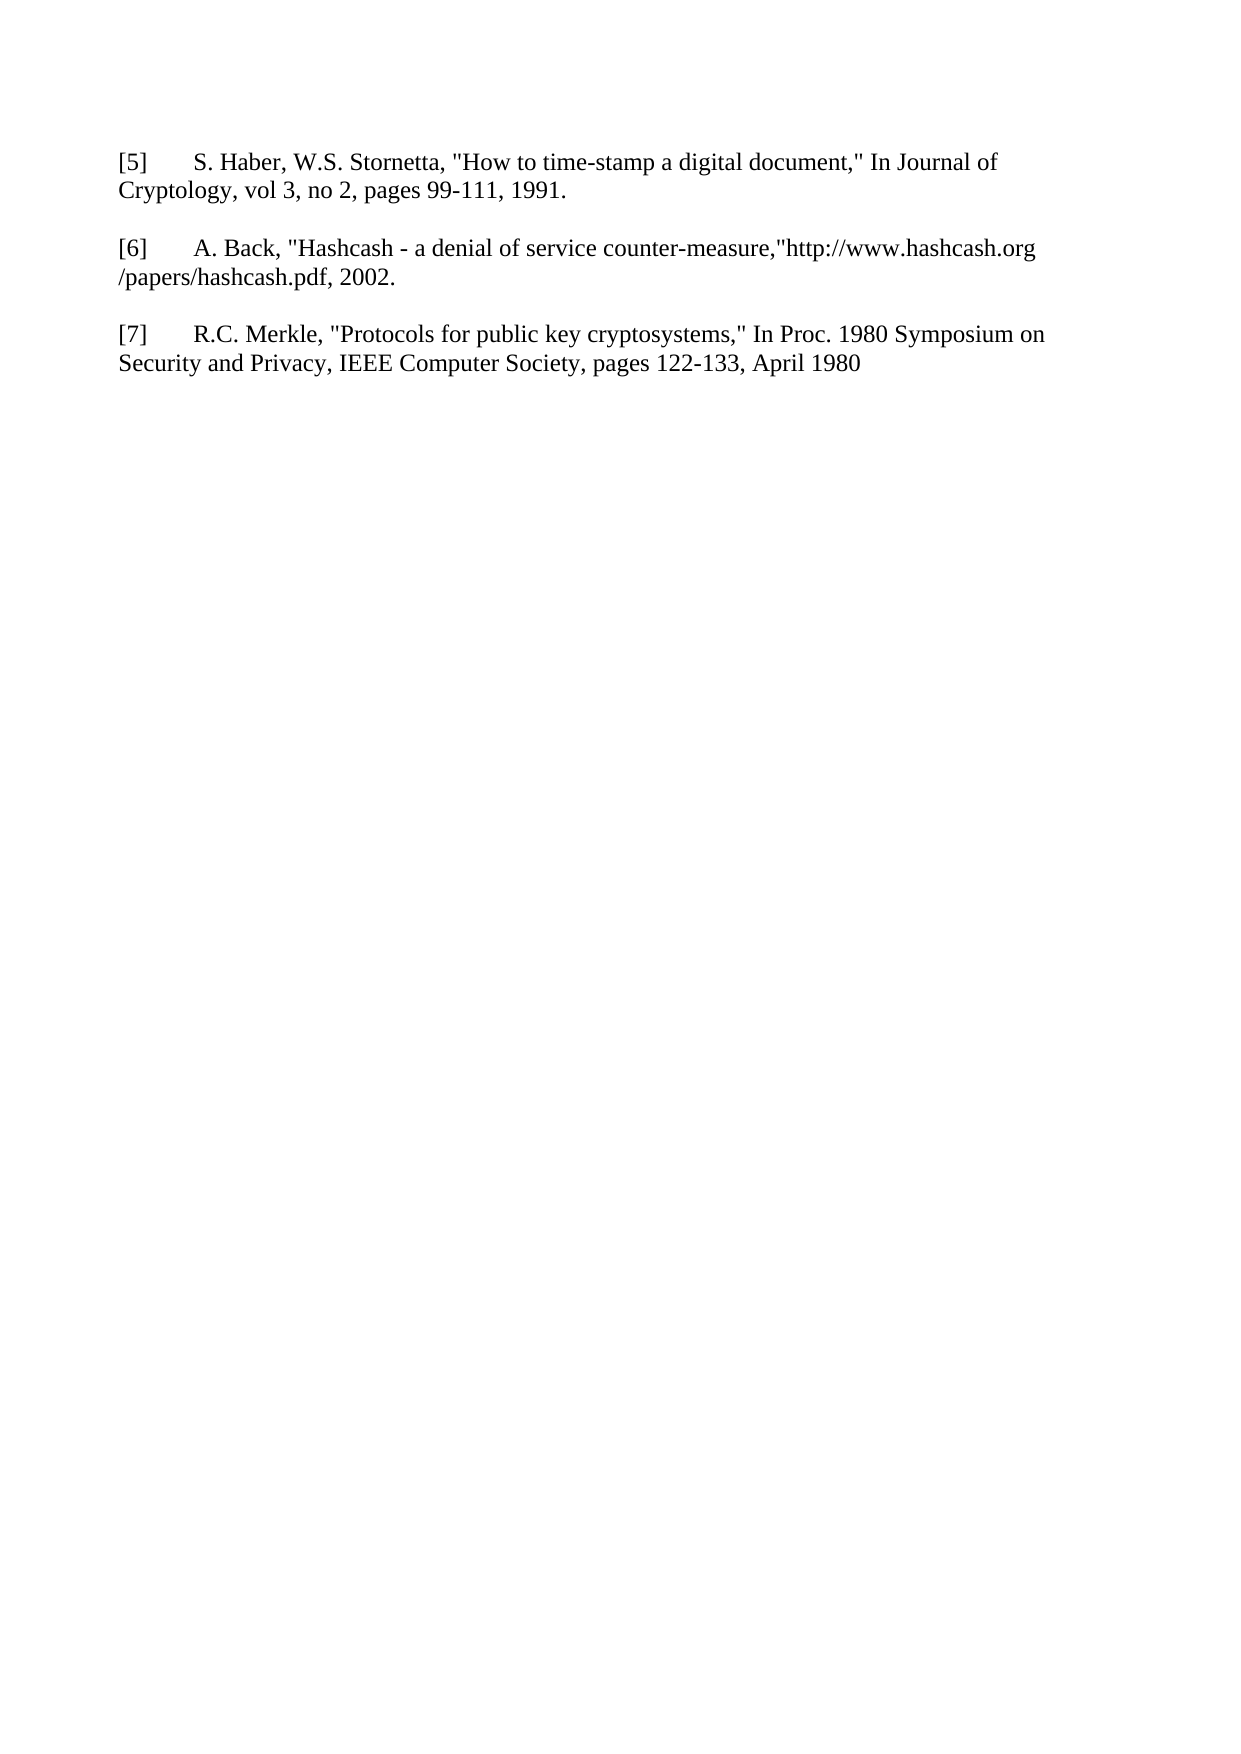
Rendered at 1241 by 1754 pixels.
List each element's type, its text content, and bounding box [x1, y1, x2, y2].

list Security and Privacy, IEEE Computer Society, pages 122-133, April 1980 [118, 348, 1122, 377]
list S. Haber, W.S. Stornetta, "How to time-stamp a digital document," In Journal of [118, 147, 1122, 176]
list R.C. Merkle, "Protocols for public key cryptosystems," In Proc. 1980 Symposium on [118, 319, 1122, 348]
list Cryptology, vol 3, no 2, pages 99-111, 1991. [118, 176, 1122, 204]
list A. Back, "Hashcash - a denial of service counter-measure,"http://www.hashcash.org /papers/hashcash.pdf, 2002. [118, 233, 1122, 291]
